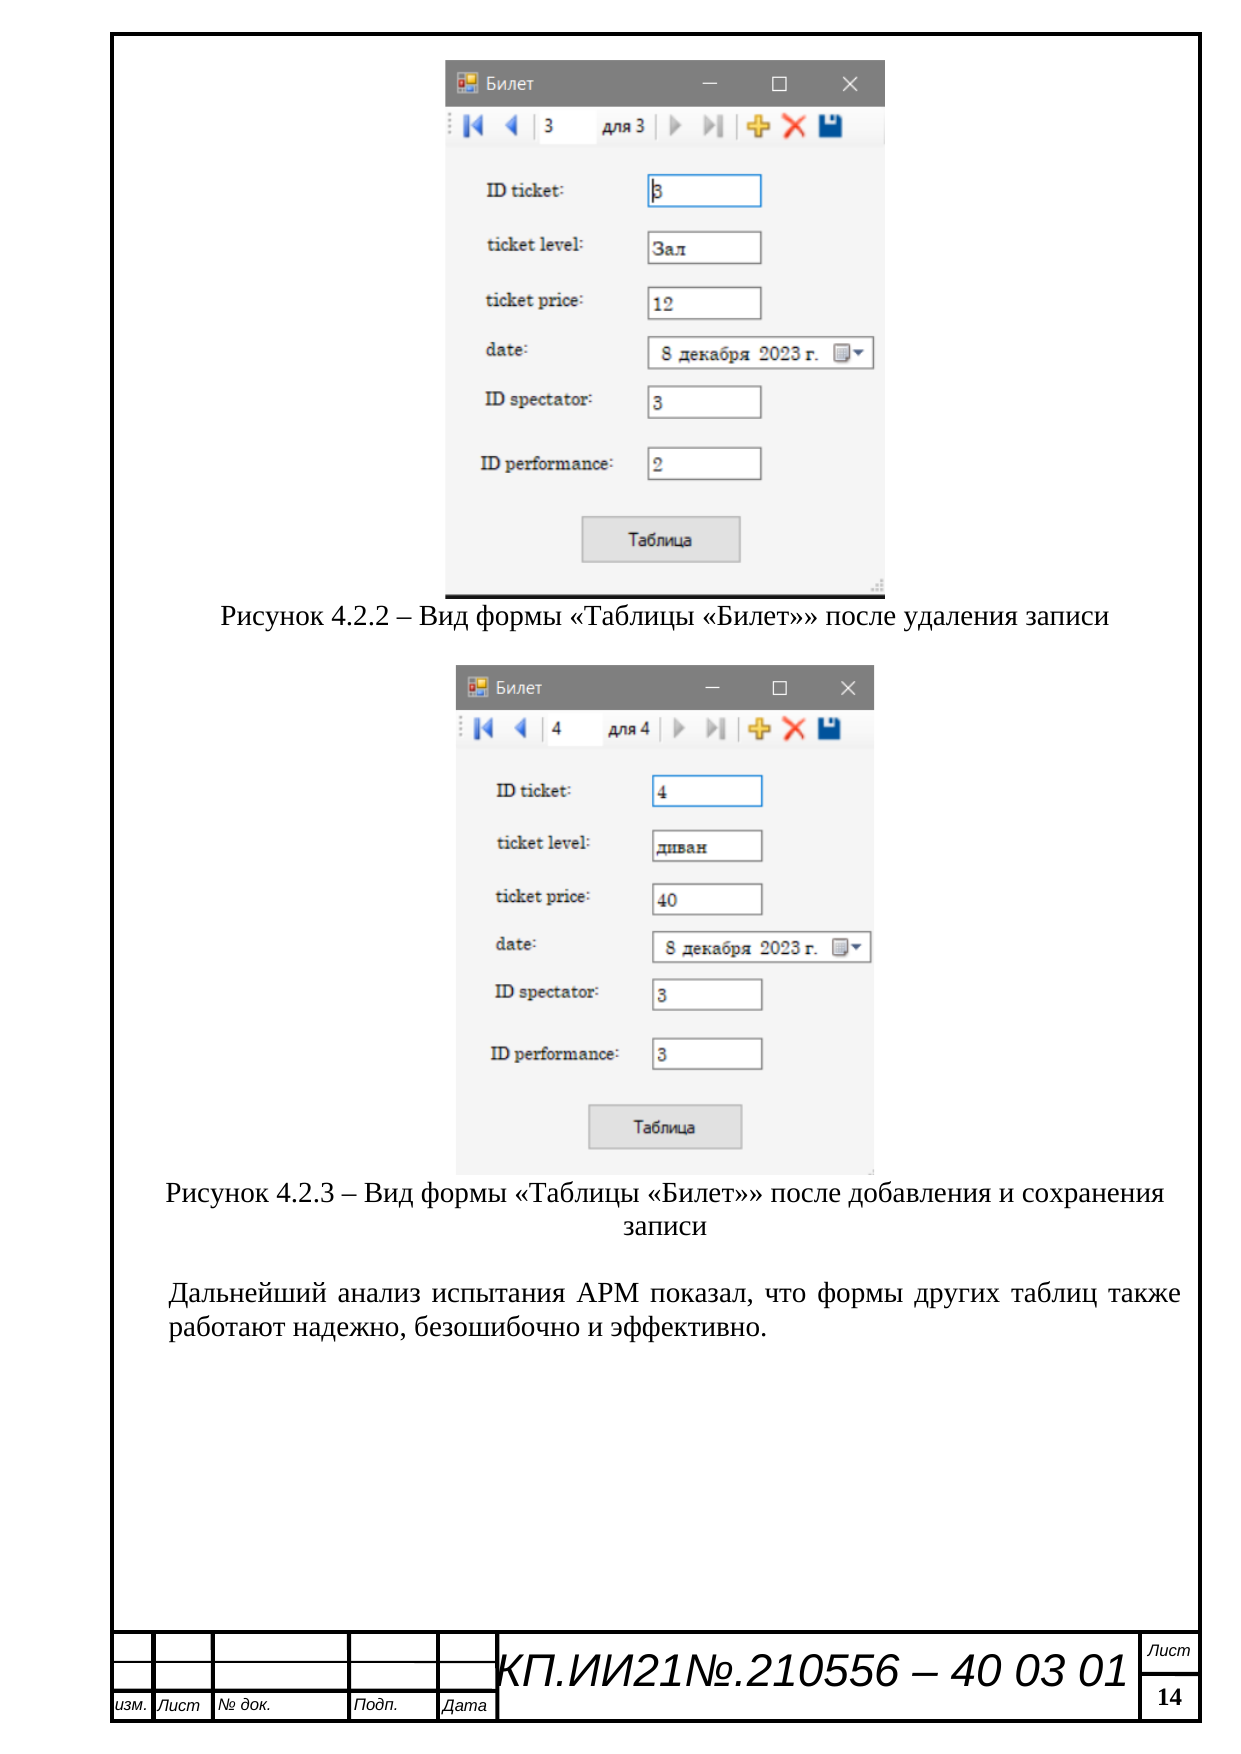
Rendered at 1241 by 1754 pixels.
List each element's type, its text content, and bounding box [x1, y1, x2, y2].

text Рисунок 4.2.2 – Вид формы «Таблицы «Билет»» после удаления записи [148, 598, 1182, 632]
picture [445, 60, 885, 599]
picture [455, 665, 875, 1175]
text Дальнейший анализ испытания АРМ показал, что формы других таблиц также работают надежно, безошибочно и эффективно. [168, 1276, 1182, 1343]
text Рисунок 4.2.3 – Вид формы «Таблицы «Билет»» после добавления и сохранения записи [148, 1175, 1182, 1242]
